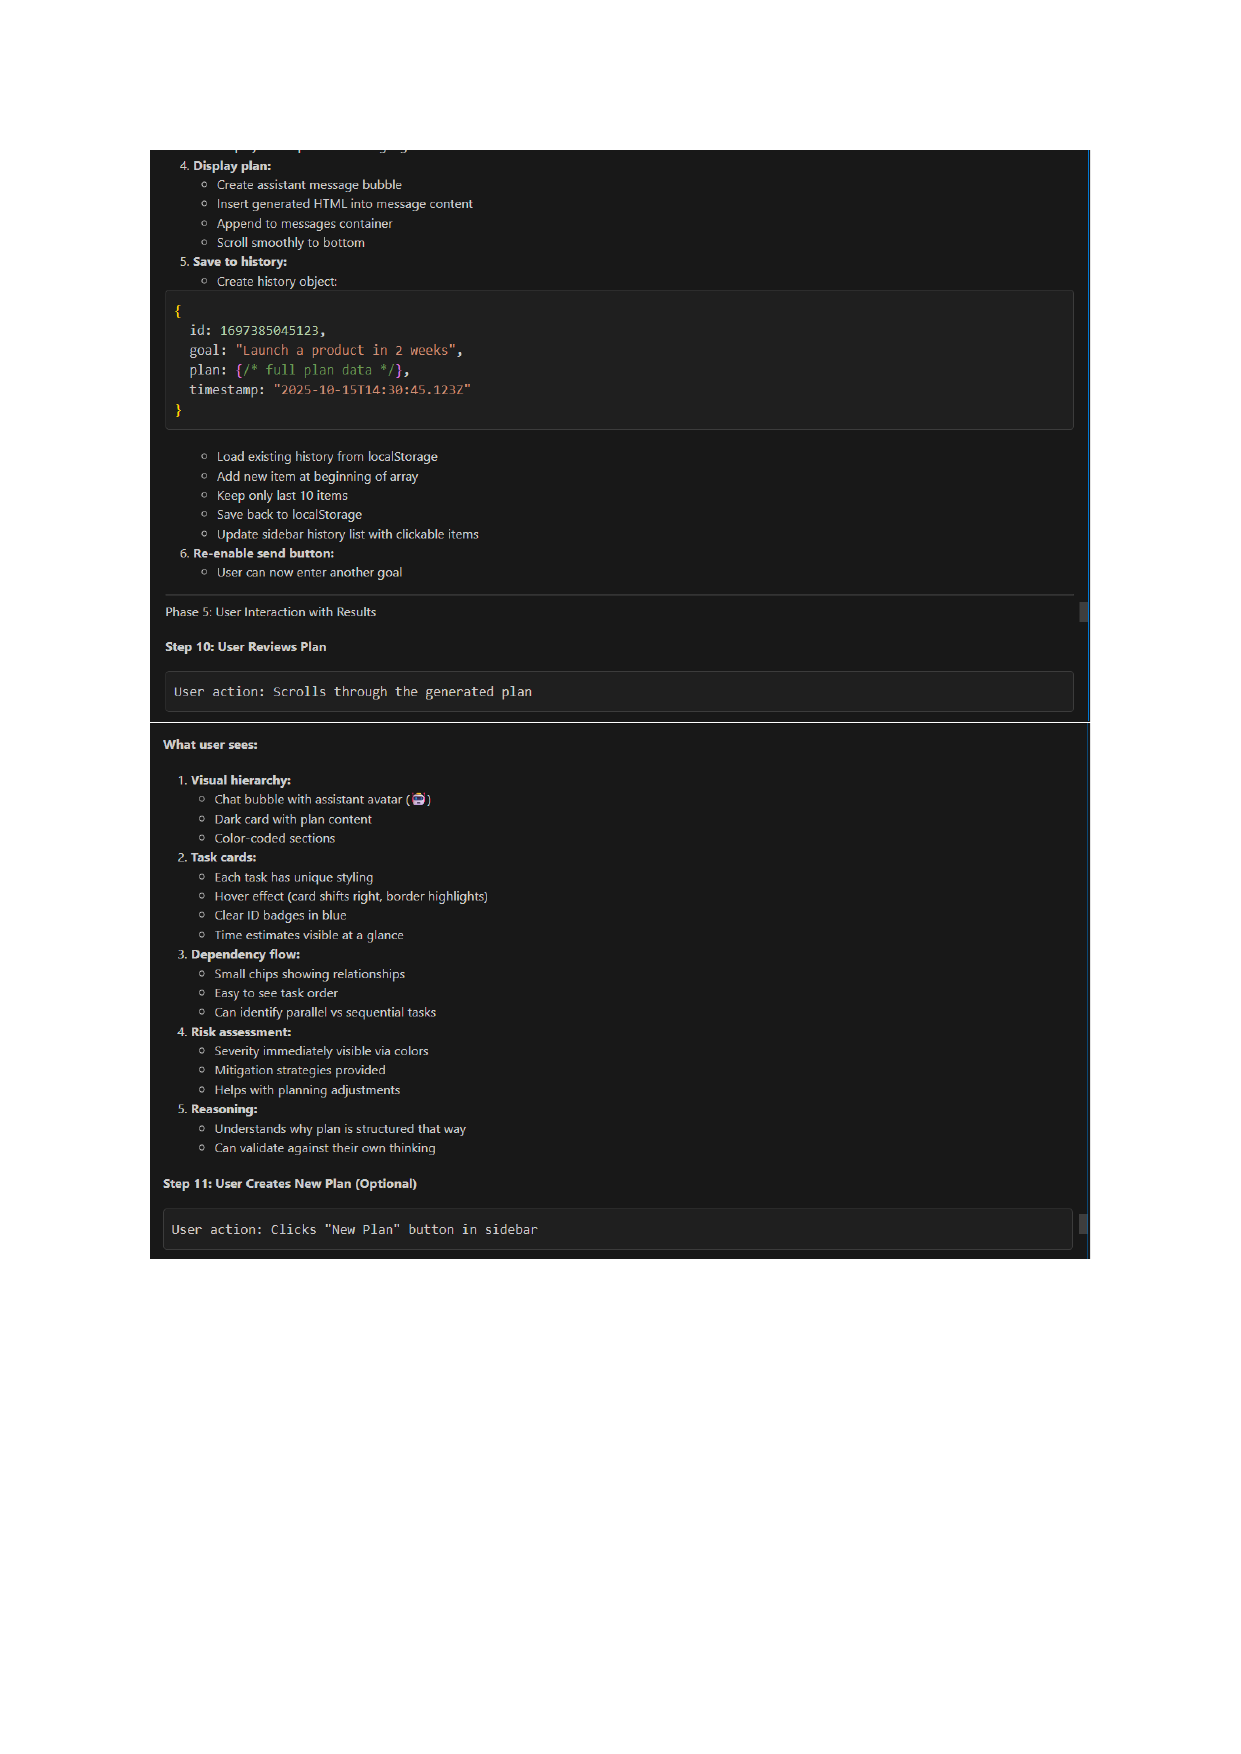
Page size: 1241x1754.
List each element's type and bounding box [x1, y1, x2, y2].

picture [150, 150, 1091, 722]
picture [150, 723, 1091, 1259]
